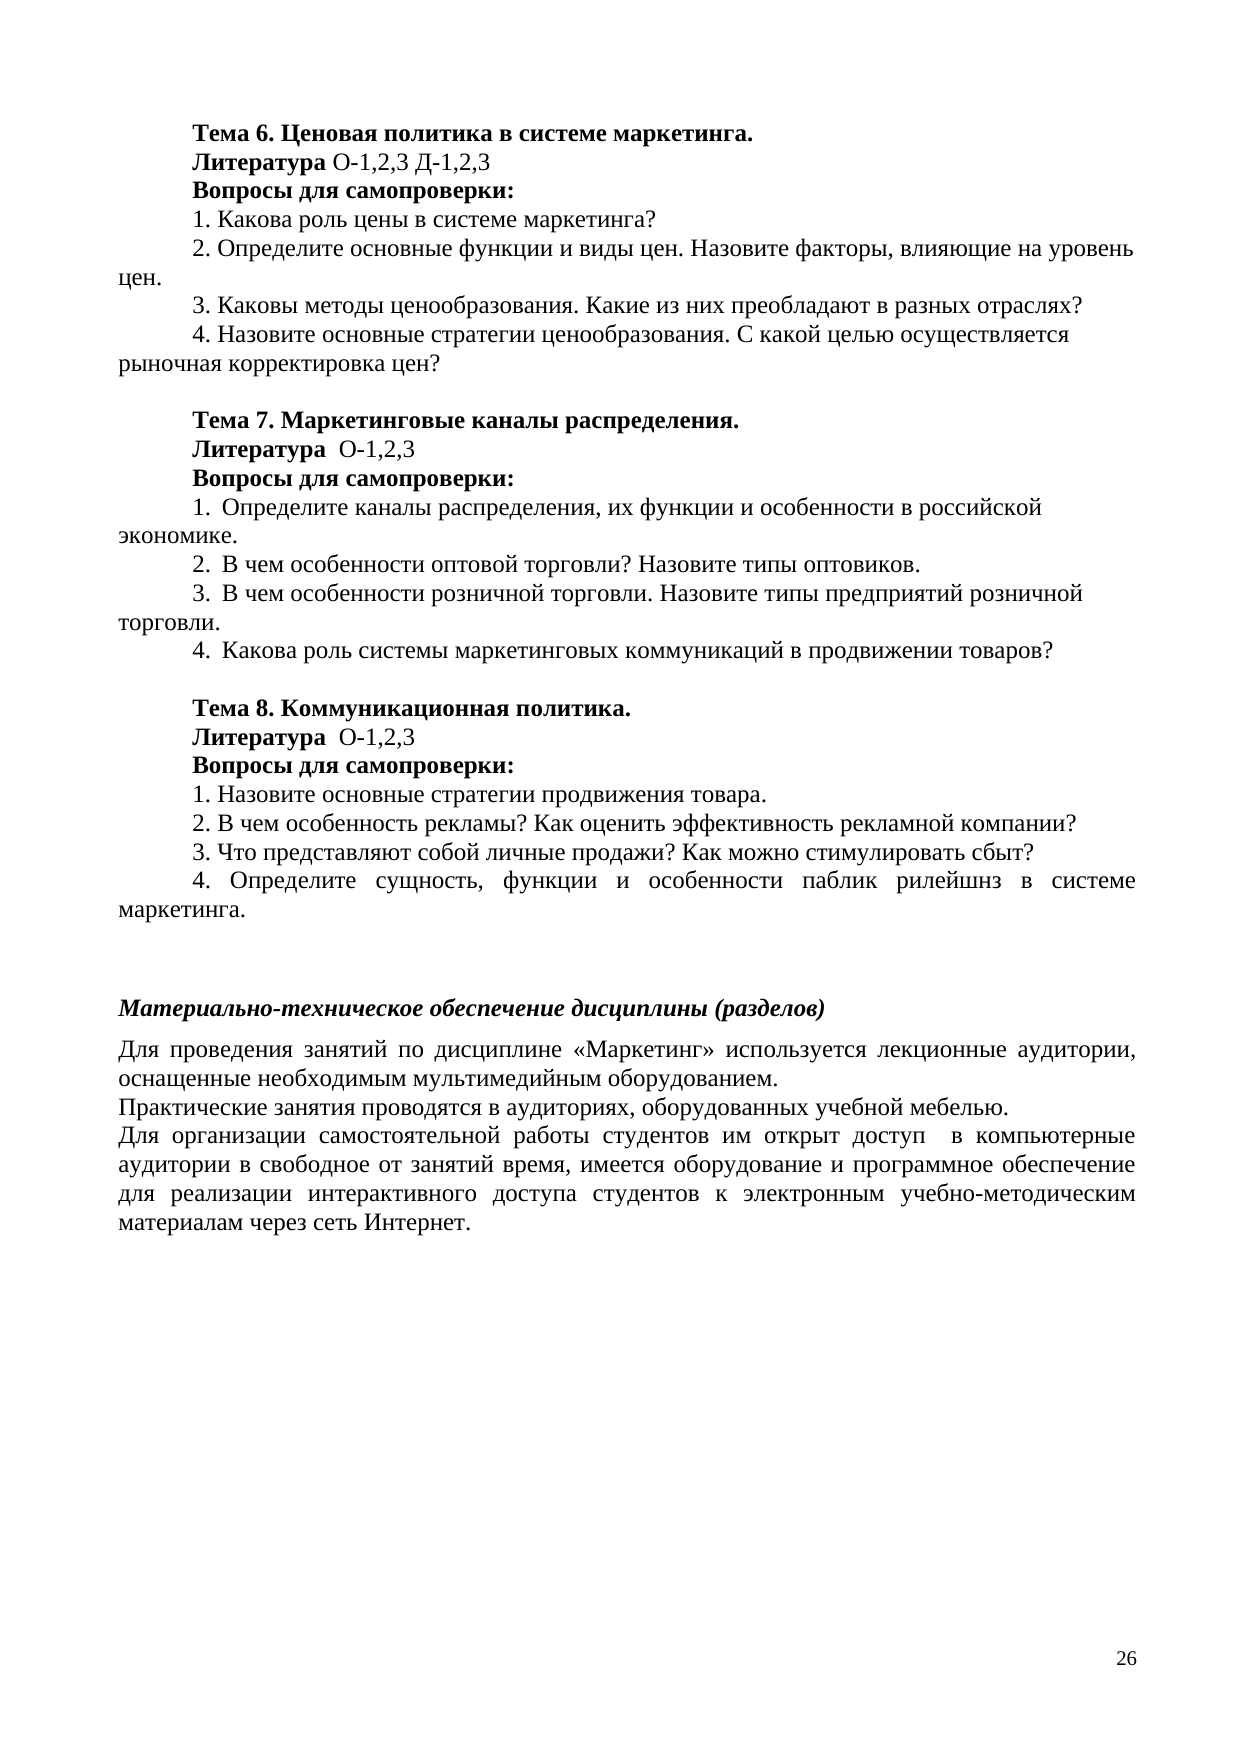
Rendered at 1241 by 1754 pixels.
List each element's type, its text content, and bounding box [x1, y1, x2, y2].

text Практические занятия проводятся в аудиториях, оборудованных учебной мебелью. [118, 1092, 1137, 1121]
list 4. Определите сущность, функции и особенности паблик рилейшнз в системе маркетинга. [118, 866, 1137, 923]
text 3. Каковы методы ценообразования. Какие из них преобладают в разных отраслях? [118, 291, 1137, 319]
subtitle Материально-техническое обеспечение дисциплины (разделов) [118, 993, 1137, 1022]
text Литература О-1,2,3 Д-1,2,3 [118, 147, 1217, 176]
list 1. Назовите основные стратегии продвижения товара. [192, 779, 1137, 808]
text Тема 8. Коммуникационная политика. [118, 693, 1137, 722]
list Определите каналы распределения, их функции и особенности в российской экономике. [118, 492, 1137, 549]
text Тема 6. Ценовая политика в системе маркетинга. [118, 118, 1137, 147]
list 2. В чем особенность рекламы? Как оценить эффективность рекламной компании? [192, 808, 1137, 837]
text Тема 7. Маркетинговые каналы распределения. [118, 406, 1137, 434]
list В чем особенности оптовой торговли? Назовите типы оптовиков. [118, 549, 1137, 578]
text Литература О-1,2,3 [118, 722, 1137, 751]
list Какова роль системы маркетинговых коммуникаций в продвижении товаров? [118, 636, 1137, 664]
text Вопросы для самопроверки: [118, 176, 1137, 204]
list 3. Что представляют собой личные продажи? Как можно стимулировать сбыт? [192, 837, 1137, 866]
text Вопросы для самопроверки: [118, 751, 1217, 779]
text Для организации самостоятельной работы студентов им открыт доступ в компьютерные аудитории в свободное от занятий время, имеется оборудование и программное обеспечение для реализации интерактивного доступа студентов к электронным учебно-методическим материалам через сеть Интернет. [118, 1121, 1137, 1236]
text Вопросы для самопроверки: [118, 463, 1217, 492]
text 4. Назовите основные стратегии ценообразования. С какой целью осуществляется рыночная корректировка цен? [118, 319, 1137, 377]
text 2. Определите основные функции и виды цен. Назовите факторы, влияющие на уровень цен. [118, 233, 1137, 291]
list В чем особенности розничной торговли. Назовите типы предприятий розничной торговли. [118, 578, 1137, 636]
text Литература О-1,2,3 [118, 434, 1217, 463]
text Для проведения занятий по дисциплине «Маркетинг» используется лекционные аудитории, оснащенные необходимым мультимедийным оборудованием. [118, 1034, 1137, 1092]
text 1. Какова роль цены в системе маркетинга? [118, 204, 1137, 233]
